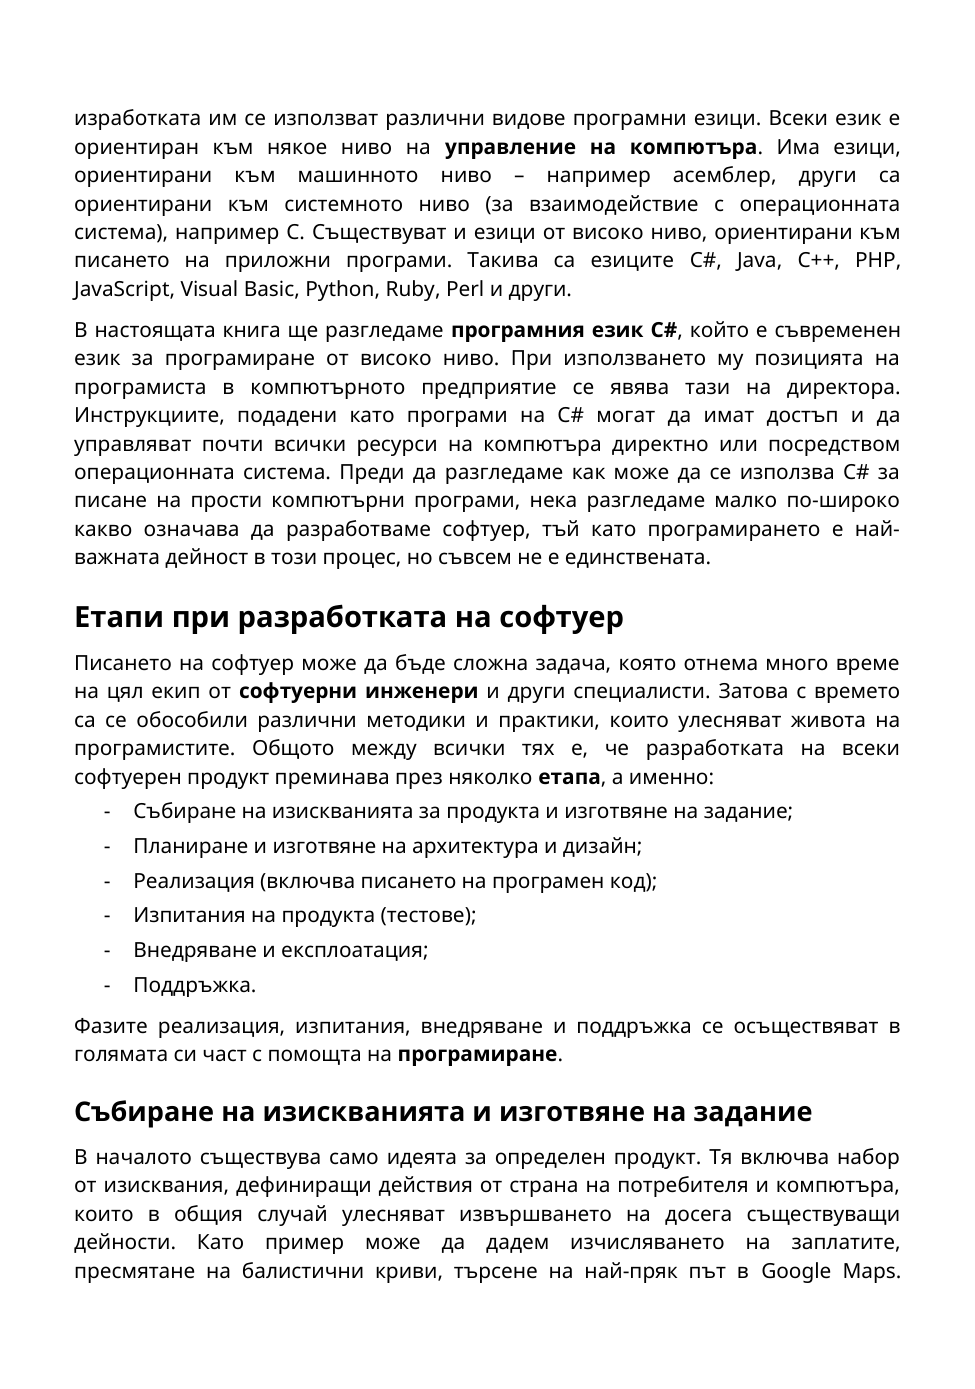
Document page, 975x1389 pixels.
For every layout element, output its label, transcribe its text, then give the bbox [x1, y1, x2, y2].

list Изпитания на продукта (тестове); [103, 901, 901, 929]
text Фазите реализация, изпитания, внедряване и поддръжка се осъществяват в голямата си част с помощта на програмиране. [74, 1011, 901, 1068]
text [74, 1142, 901, 1284]
subtitle Събиране на изискванията и изготвяне на задание [74, 1093, 901, 1129]
list Реализация (включва писането на програмен код); [103, 866, 901, 894]
list Внедряване и експлоатация; [103, 935, 901, 964]
list Поддръжка. [103, 970, 901, 998]
text Писането на софтуер може да бъде сложна задача, която отнема много време на цял екип от софтуерни инженери и други специалисти. Затова с времето са се обособили различни методики и практики, които улесняват живота на програмистите. Общото между всички тях е, че разработката на всеки софтуерен продукт преминава през няколко етапа, а именно: [74, 648, 901, 790]
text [74, 103, 901, 302]
subtitle Етапи при разработката на софтуер [74, 596, 901, 636]
text В настоящата книга ще разгледаме програмния език C#, който е съвременен език за програмиране от високо ниво. При използването му позицията на програмиста в компютърното предприятие се явява тази на директора. Инструкциите, подадени като програми на C# могат да имат достъп и да управляват почти всички ресурси на компютъра директно или посредством операционната система. Преди да разгледаме как може да се използва C# за писане на прости компютърни програми, нека разгледаме малко по-широко какво означава да разработваме софтуер, тъй като програмирането е най-важната дейност в този процес, но съвсем не е единствената. [74, 315, 901, 571]
list Планиране и изготвяне на архитектура и дизайн; [103, 831, 901, 859]
list Събиране на изискванията за продукта и изготвяне на задание; [103, 796, 901, 825]
